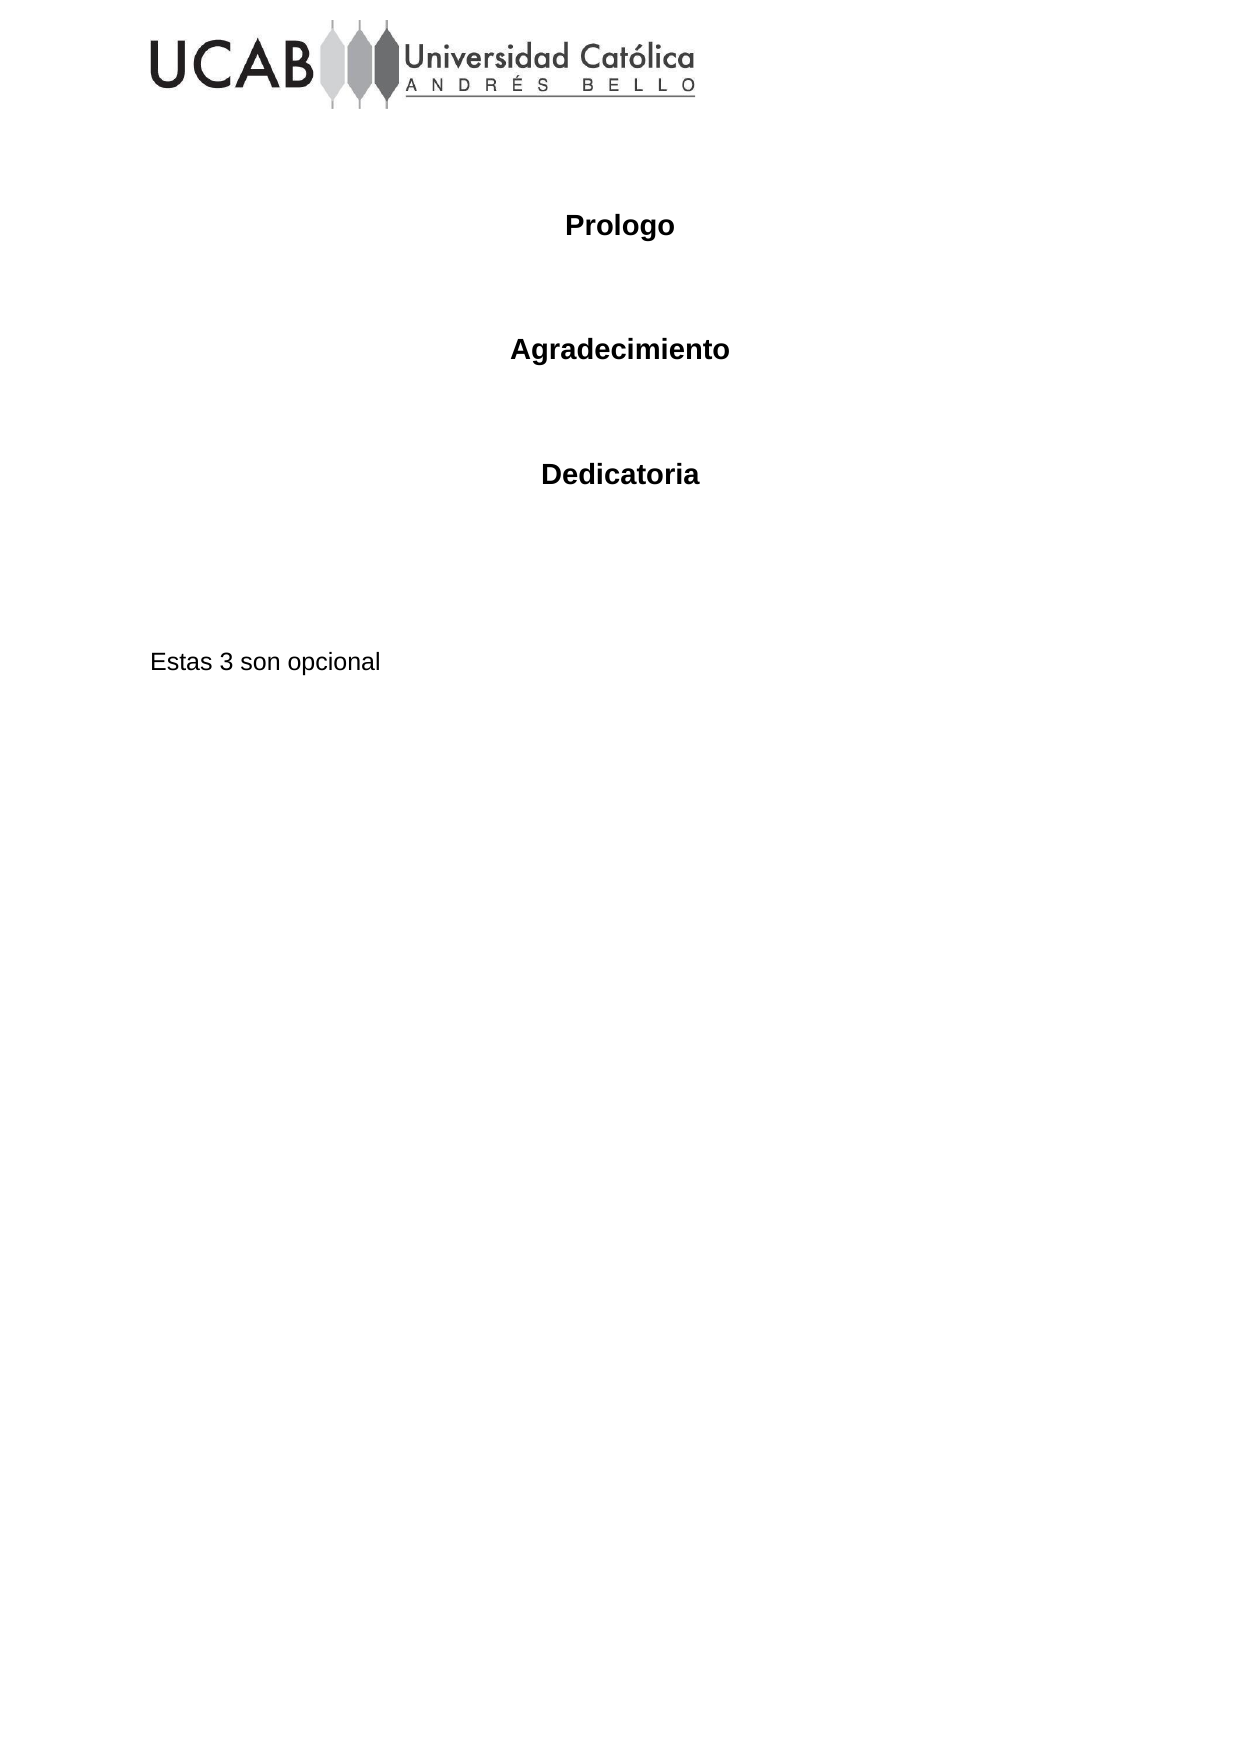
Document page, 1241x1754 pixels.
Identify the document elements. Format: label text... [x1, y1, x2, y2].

subtitle Prologo [150, 207, 1090, 241]
picture [150, 20, 696, 109]
subtitle Dedicatoria [150, 457, 1090, 490]
text Estas 3 son opcional [150, 647, 1090, 676]
subtitle Agradecimiento [150, 332, 1090, 366]
